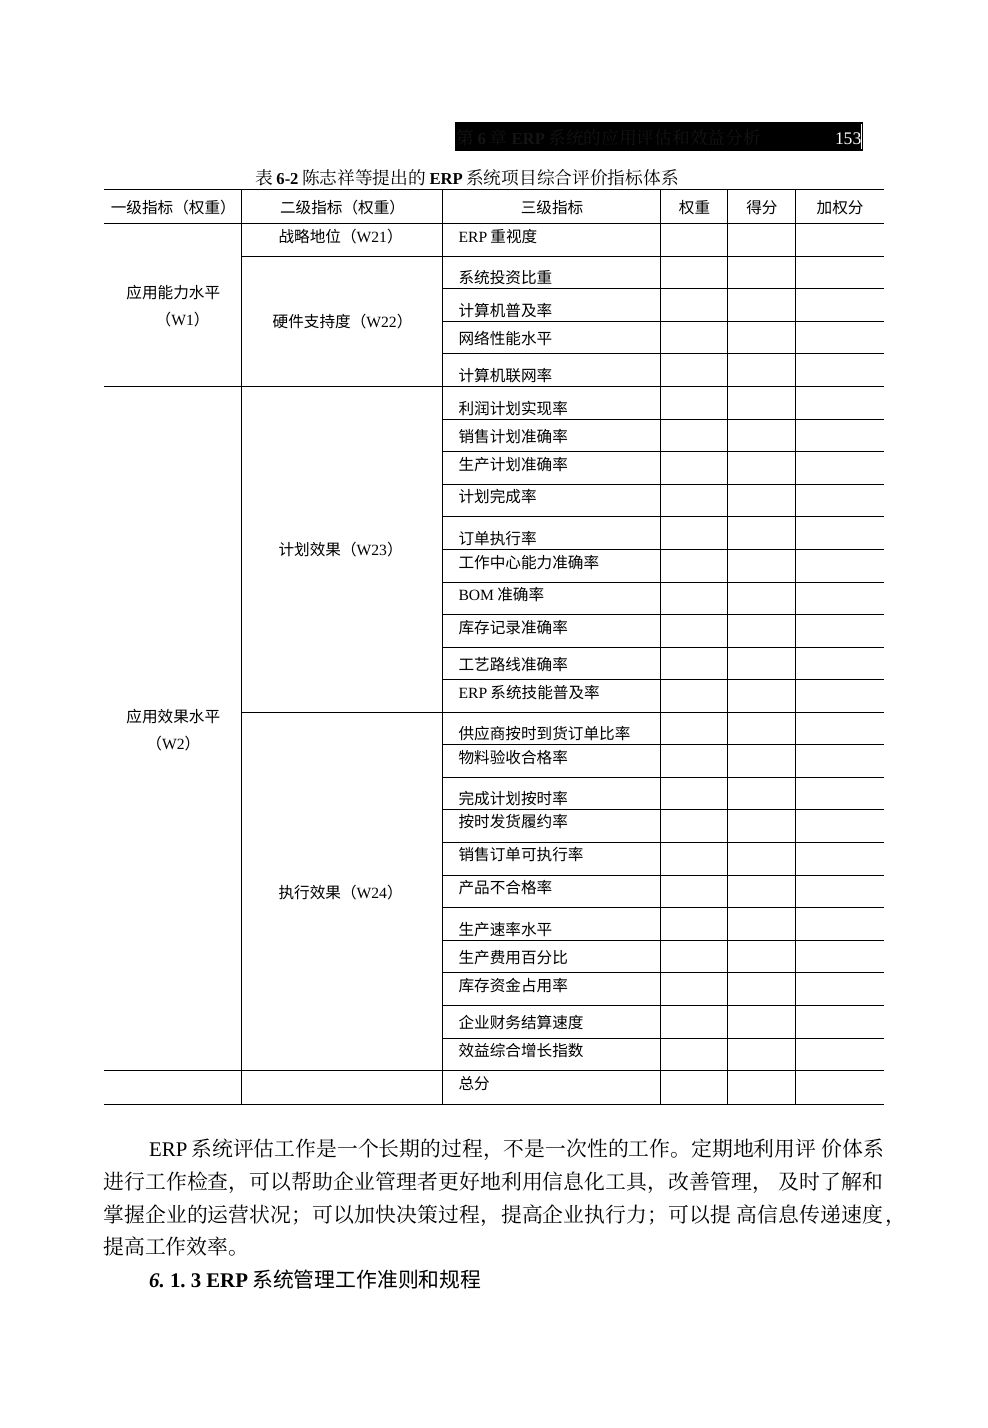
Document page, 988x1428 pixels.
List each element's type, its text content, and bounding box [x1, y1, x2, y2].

table_cell [661, 973, 727, 1004]
table_cell 计算机普及率 [443, 289, 660, 321]
table_cell 工艺路线准确率 [443, 648, 660, 679]
table_cell [728, 778, 795, 808]
table_cell [728, 615, 795, 647]
table_cell [661, 778, 727, 808]
table_cell 计算机联网率 [443, 354, 660, 386]
table_cell 应用效果水平 （W2） [104, 387, 241, 1070]
table_cell [796, 778, 884, 808]
table_cell [728, 289, 795, 321]
table_cell [796, 973, 884, 1004]
table_cell [796, 485, 884, 516]
table_cell [661, 745, 727, 777]
table_cell [728, 973, 795, 1004]
table_cell 物料验收合格率 [443, 745, 660, 777]
table_cell 效益综合增长指数 [443, 1039, 660, 1070]
table_header 得分 [728, 190, 795, 223]
table_cell [728, 354, 795, 386]
table_cell [661, 648, 727, 679]
table_cell 完成计划按时率 [443, 778, 660, 808]
table_cell [728, 941, 795, 972]
table_cell [796, 1006, 884, 1038]
table_cell [661, 583, 727, 614]
table_cell 生产计划准确率 [443, 452, 660, 483]
table_cell [242, 1071, 442, 1104]
table_cell [661, 322, 727, 353]
table_cell 计划效果（W23） [242, 387, 442, 712]
table_cell [661, 615, 727, 647]
table_cell [728, 485, 795, 516]
table_cell 产品不合格率 [443, 876, 660, 907]
table_header 一级指标（权重） [104, 190, 241, 223]
table_header 三级指标 [443, 190, 660, 223]
table_cell [661, 289, 727, 321]
table_cell [661, 908, 727, 939]
table_cell [796, 615, 884, 647]
table_cell [661, 550, 727, 582]
table_cell 企业财务结算速度 [443, 1006, 660, 1038]
table_cell 生产费用百分比 [443, 941, 660, 972]
table_cell 总分 [443, 1071, 660, 1104]
table_cell 供应商按时到货订单比率 [443, 713, 660, 744]
table_cell [796, 713, 884, 744]
table_cell [661, 224, 727, 256]
table_cell 网络性能水平 [443, 322, 660, 353]
table_cell [728, 1006, 795, 1038]
table_cell [728, 1071, 795, 1104]
text 表6-2陈志祥等提出的ERP系统项目综合评价指标体系 [255, 164, 886, 189]
table_header 权重 [661, 190, 727, 223]
table_cell [728, 908, 795, 939]
table_cell [796, 941, 884, 972]
table_cell [728, 257, 795, 288]
table_header 加权分 [796, 190, 884, 223]
table_cell [728, 387, 795, 418]
table_cell [661, 843, 727, 874]
table_cell [661, 485, 727, 516]
table_cell [796, 843, 884, 874]
table_cell [796, 354, 884, 386]
table_cell [104, 1071, 241, 1104]
table_cell [661, 680, 727, 712]
table_cell [796, 224, 884, 256]
table_cell [796, 517, 884, 549]
table_cell [728, 680, 795, 712]
table_cell 销售计划准确率 [443, 420, 660, 451]
table_cell [728, 648, 795, 679]
table_cell [661, 1071, 727, 1104]
table_cell [796, 1039, 884, 1070]
table_cell [661, 876, 727, 907]
table_cell [796, 745, 884, 777]
table_cell [796, 322, 884, 353]
table_cell [728, 810, 795, 842]
table_cell ERP重视度 [443, 224, 660, 256]
table_cell [796, 550, 884, 582]
table_cell [661, 420, 727, 451]
table_cell [661, 517, 727, 549]
table_cell [661, 452, 727, 483]
table_cell [728, 745, 795, 777]
table_cell [728, 843, 795, 874]
table_cell [661, 941, 727, 972]
table_cell 战略地位（W21） [242, 224, 442, 256]
table_cell 计划完成率 [443, 485, 660, 516]
table_cell [728, 713, 795, 744]
table_cell [728, 583, 795, 614]
text 6. 1. 3 ERP系统管理工作准则和规程 [103, 1261, 886, 1294]
table_cell 库存资金占用率 [443, 973, 660, 1004]
table_cell [796, 420, 884, 451]
table_cell [728, 224, 795, 256]
table_cell [661, 387, 727, 418]
table_cell 按时发货履约率 [443, 810, 660, 842]
table_cell [728, 550, 795, 582]
table_cell [796, 257, 884, 288]
table_header 二级指标（权重） [242, 190, 442, 223]
table_cell 利润计划实现率 [443, 387, 660, 418]
table_cell [796, 810, 884, 842]
table_cell 硬件支持度（W22） [242, 257, 442, 386]
table_cell 系统投资比重 [443, 257, 660, 288]
table_cell [661, 257, 727, 288]
table_cell [796, 648, 884, 679]
table_cell [796, 387, 884, 418]
table_cell 执行效果（W24） [242, 713, 442, 1070]
table_cell 订单执行率 [443, 517, 660, 549]
table_cell [796, 1071, 884, 1104]
table_cell [728, 452, 795, 483]
table_cell [728, 517, 795, 549]
table_cell [728, 322, 795, 353]
text ERP系统评估工作是一个长期的过程，不是一次性的工作。定期地利用评 价体系进行工作检查，可以帮助企业管理者更好地利用信息化工具，改善管理， 及时了解和掌握企业的运营状况；可以加快决策过程，提高企业执行力；可以提 高信息传递速度，提高工作效率。 [103, 1130, 886, 1261]
table_cell [661, 354, 727, 386]
table_cell ERP系统技能普及率 [443, 680, 660, 712]
table_cell [661, 1006, 727, 1038]
table_cell [796, 876, 884, 907]
table_cell [728, 876, 795, 907]
table_cell [728, 420, 795, 451]
table_cell 库存记录准确率 [443, 615, 660, 647]
table_cell 销售订单可执行率 [443, 843, 660, 874]
table_cell [661, 713, 727, 744]
table_cell 应用能力水平 （W1） [104, 224, 241, 386]
table_cell [661, 1039, 727, 1070]
table_cell [796, 908, 884, 939]
table_cell 工作中心能力准确率 [443, 550, 660, 582]
table_cell BOM准确率 [443, 583, 660, 614]
table_cell [796, 583, 884, 614]
table_cell 生产速率水平 [443, 908, 660, 939]
table_cell [796, 289, 884, 321]
table_cell [796, 452, 884, 483]
table_cell [728, 1039, 795, 1070]
table_cell [796, 680, 884, 712]
table_cell [661, 810, 727, 842]
